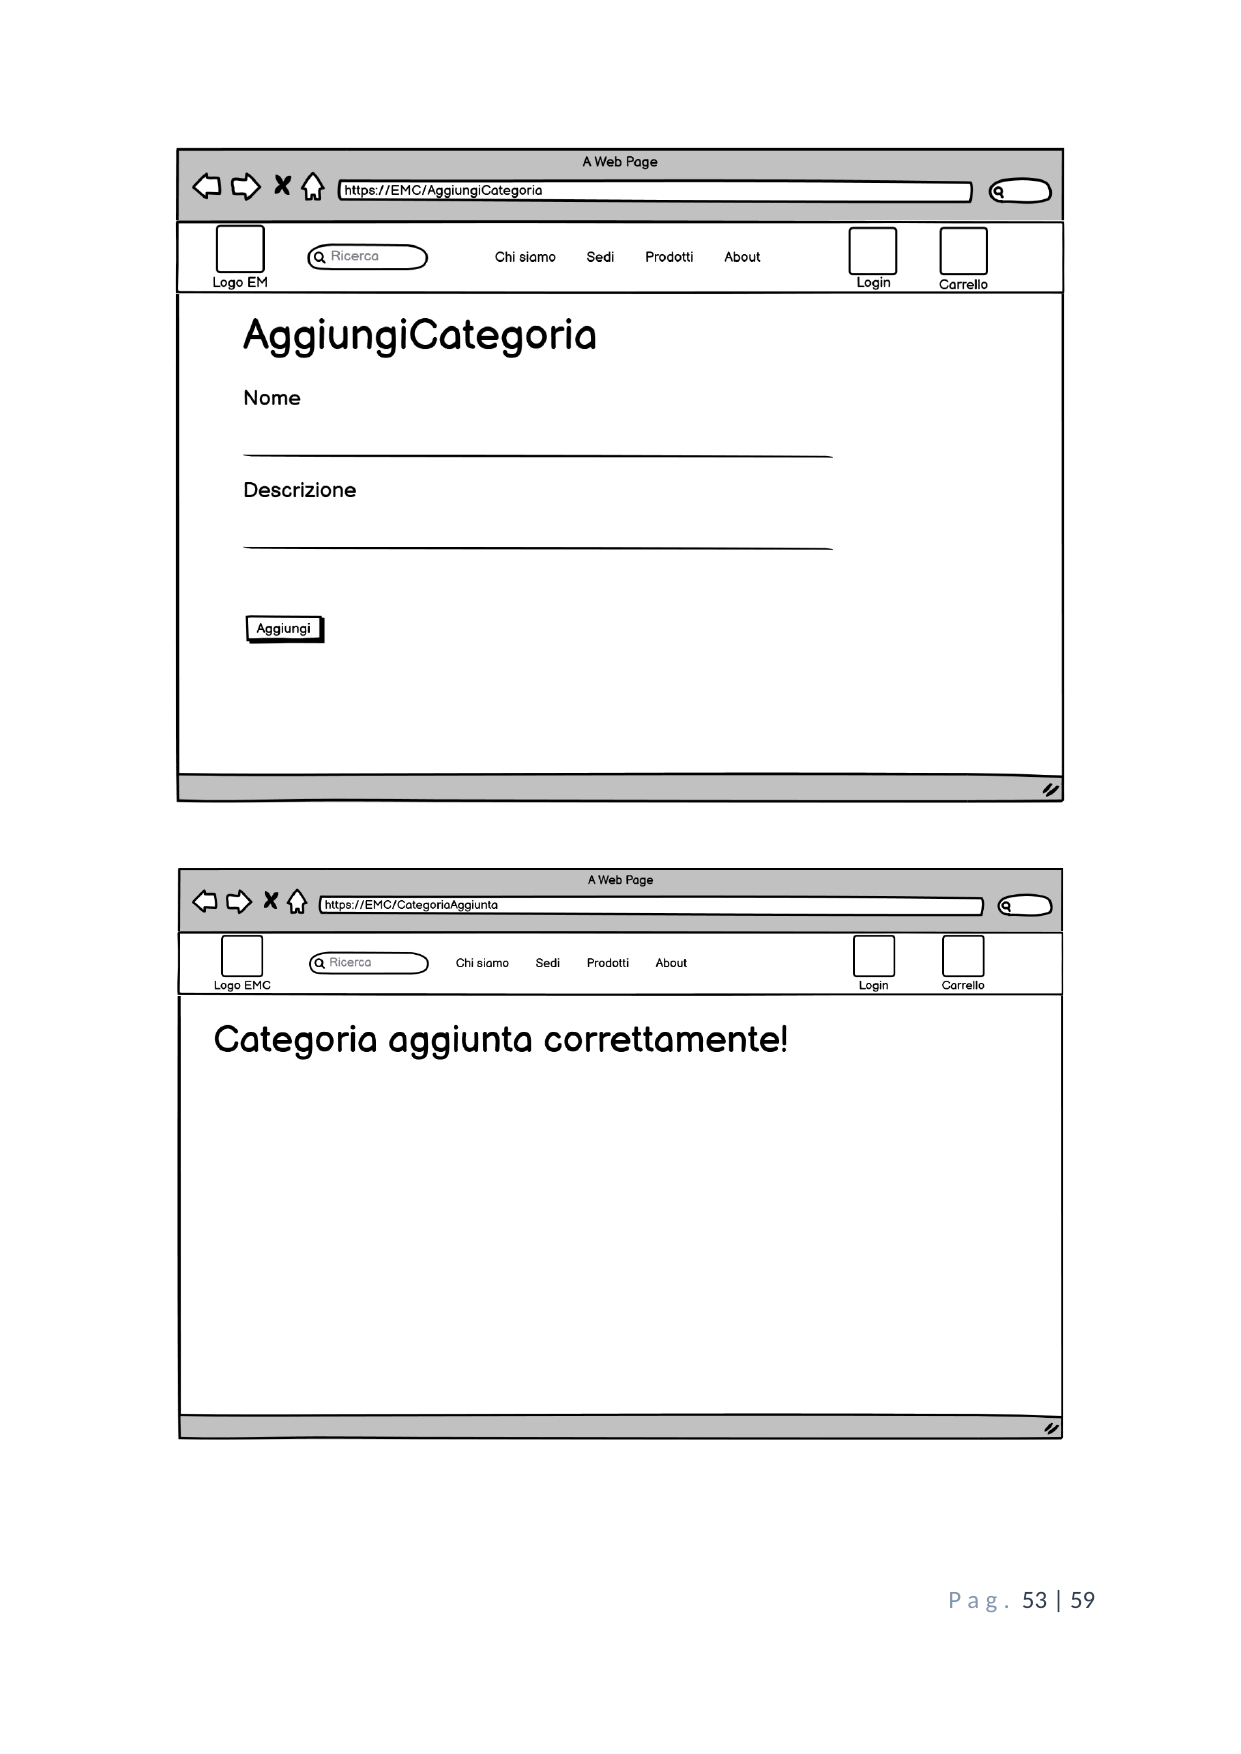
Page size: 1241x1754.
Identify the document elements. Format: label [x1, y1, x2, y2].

picture [175, 147, 1065, 803]
picture [177, 868, 1064, 1440]
